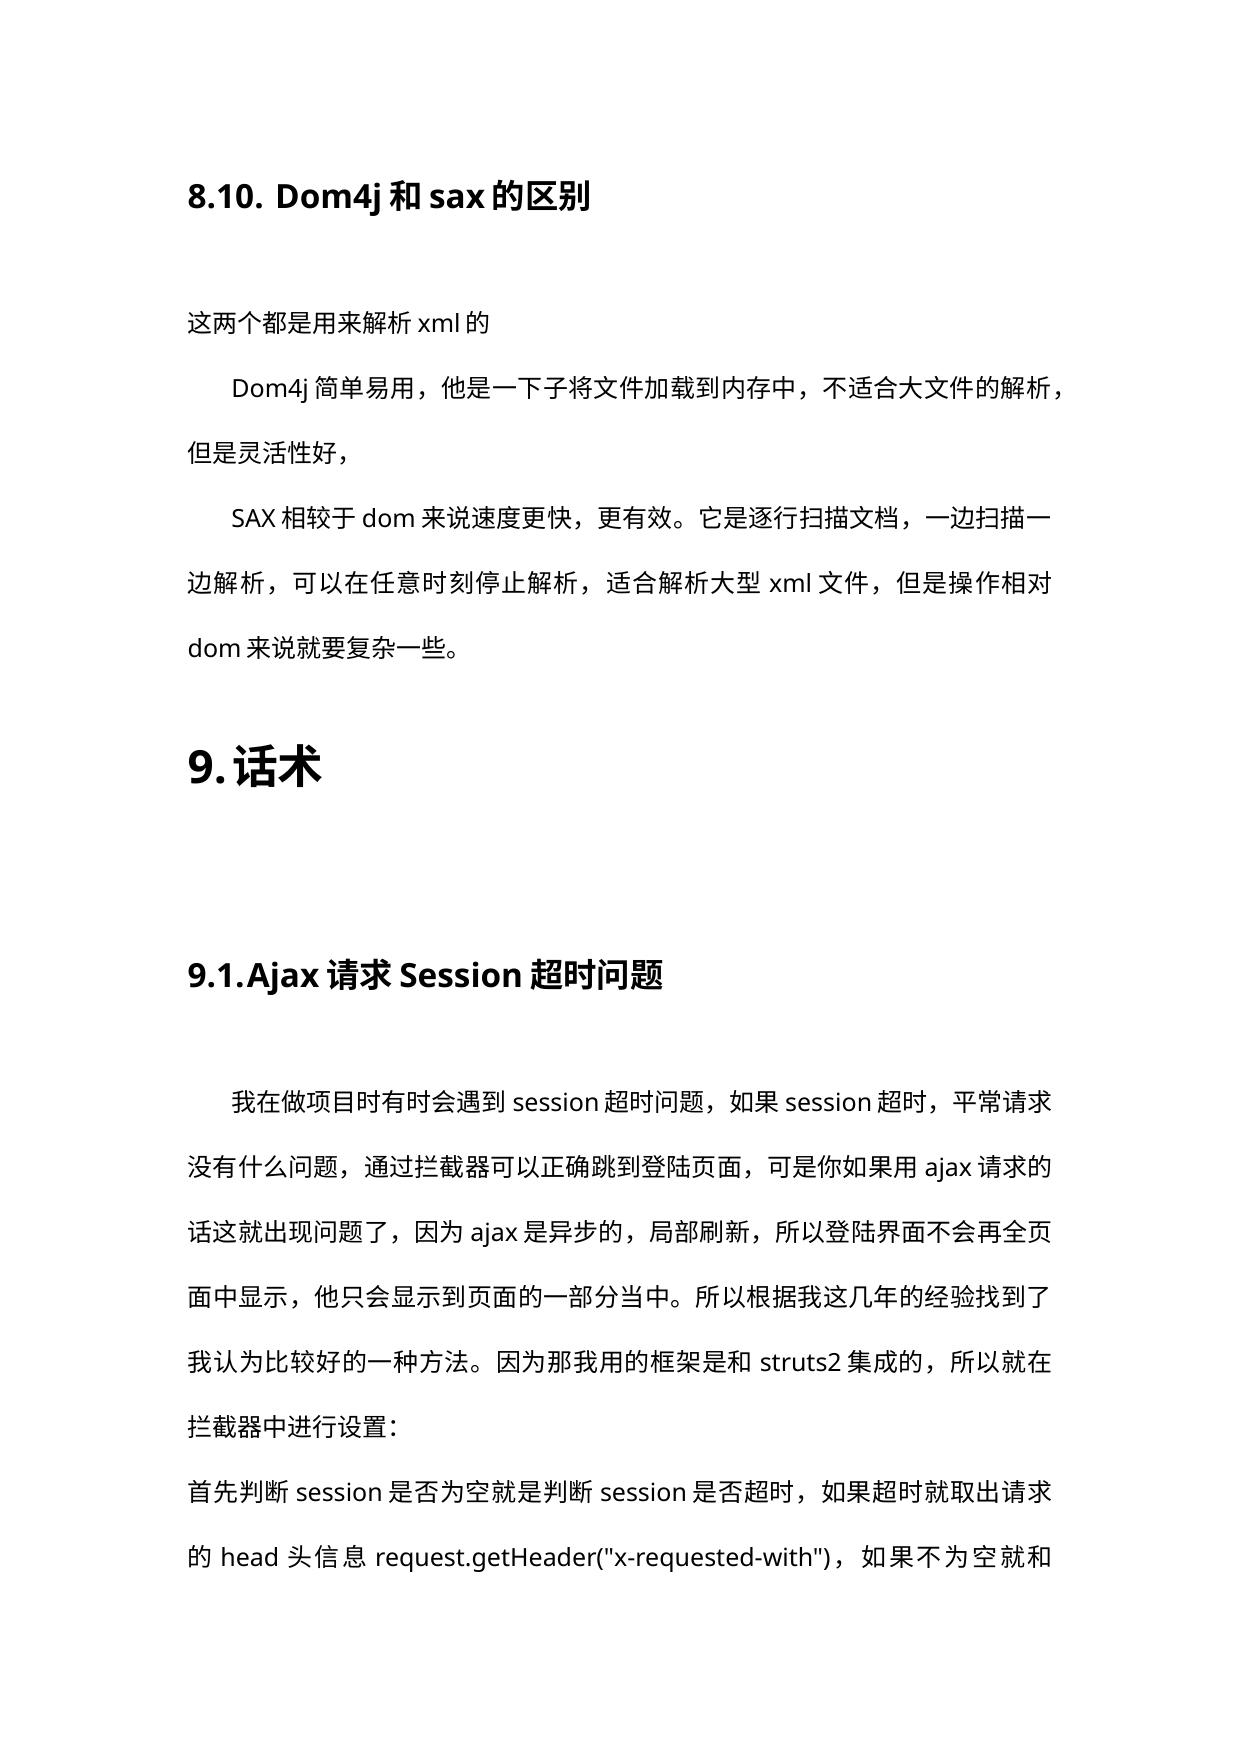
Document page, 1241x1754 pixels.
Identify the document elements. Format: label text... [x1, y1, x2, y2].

subtitle Dom4j和sax的区别 [187, 162, 1053, 227]
text SAX相较于dom来说速度更快，更有效。它是逐行扫描文档，一边扫描一边解析，可以在任意时刻停止解析，适合解析大型xml文件，但是操作相对dom来说就要复杂一些。 [187, 484, 1053, 679]
text Dom4j简单易用，他是一下子将文件加载到内存中，不适合大文件的解析，但是灵活性好， [187, 354, 1053, 484]
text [187, 1458, 1053, 1588]
text 这两个都是用来解析xml的 [187, 289, 1053, 354]
subtitle Ajax请求Session超时问题 [187, 940, 1053, 1005]
subtitle 话术 [187, 715, 1053, 812]
text 我在做项目时有时会遇到session超时问题，如果session超时，平常请求没有什么问题，通过拦截器可以正确跳到登陆页面，可是你如果用ajax请求的话这就出现问题了，因为ajax是异步的，局部刷新，所以登陆界面不会再全页面中显示，他只会显示到页面的一部分当中。所以根据我这几年的经验找到了我认为比较好的一种方法。因为那我用的框架是和struts2集成的，所以就在拦截器中进行设置： [187, 1068, 1053, 1458]
